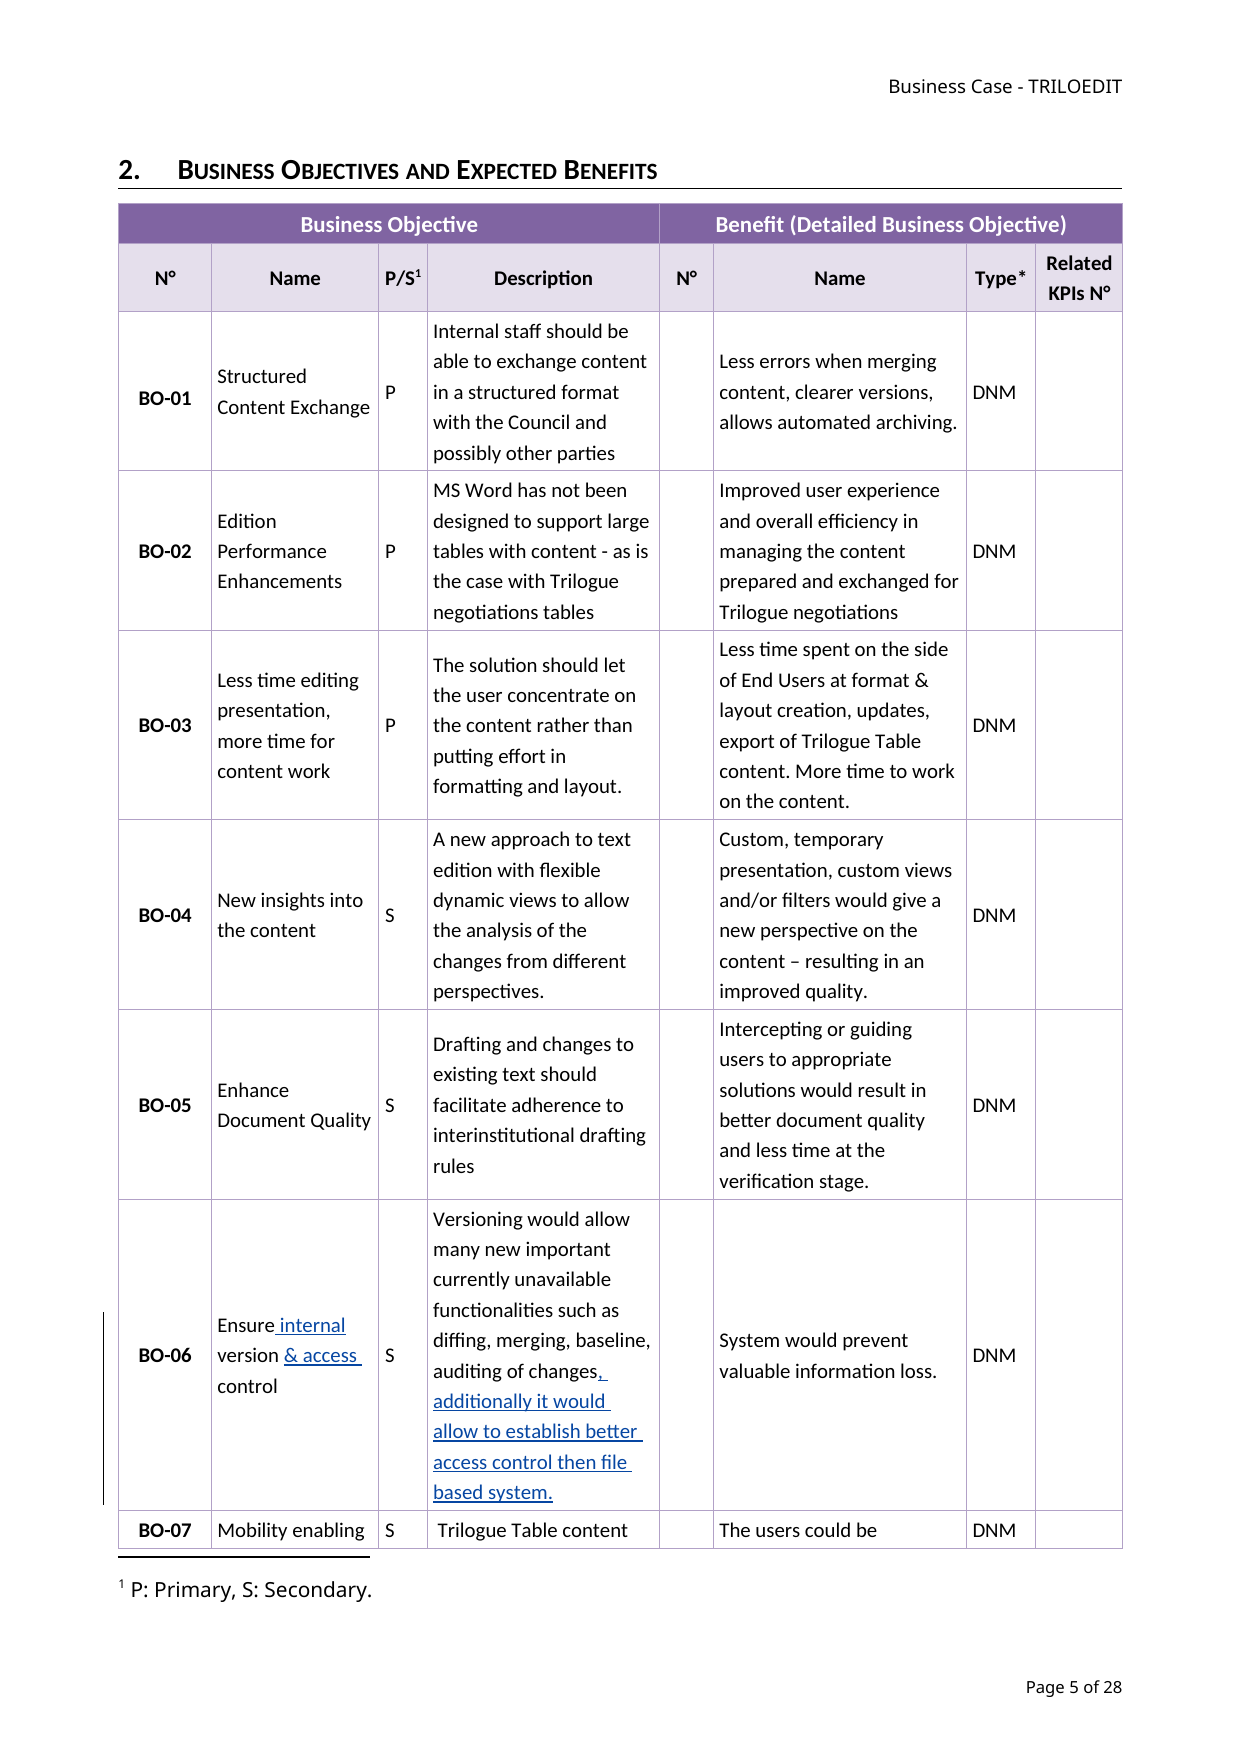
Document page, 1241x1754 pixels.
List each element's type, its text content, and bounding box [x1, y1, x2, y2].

table_cell BO-01 [119, 312, 211, 470]
table_cell [660, 1010, 713, 1199]
table_cell DNM [967, 1010, 1035, 1199]
table_header Benefit (Detailed Business Objective) [660, 204, 1122, 243]
table_cell [660, 1511, 713, 1548]
table_cell BO-03 [119, 631, 211, 819]
table_cell New insights into the content [212, 820, 378, 1009]
table_cell Name [714, 244, 966, 311]
subtitle Business Objectives and Expected Benefits [118, 151, 1122, 188]
table_cell DNM [967, 312, 1035, 470]
table_cell BO-04 [119, 820, 211, 1009]
table_cell Description [428, 244, 659, 311]
table_cell System would prevent valuable information loss. [714, 1200, 966, 1510]
table_cell [660, 1200, 713, 1510]
table_cell S [379, 1200, 427, 1510]
table_cell [660, 312, 713, 470]
table_cell Improved user experience and overall efficiency in managing the content prepared and exchanged for Trilogue negotiations [714, 471, 966, 630]
table_cell DNM [967, 1200, 1035, 1510]
table_cell BO-05 [119, 1010, 211, 1199]
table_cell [428, 1511, 659, 1548]
table_cell S [379, 1511, 427, 1548]
table_header Business Objective [119, 204, 659, 243]
table_cell [1036, 1511, 1122, 1548]
table_cell Internal staff should be able to exchange content in a structured format with the Council and possibly other parties [428, 312, 659, 470]
table_cell N° [119, 244, 211, 311]
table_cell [714, 1511, 966, 1548]
table_cell Type* [967, 244, 1035, 311]
table_cell Enhance Document Quality [212, 1010, 378, 1199]
table_cell P [379, 471, 427, 630]
table_cell [1036, 820, 1122, 1009]
table_cell [1036, 1010, 1122, 1199]
table_cell BO-07 [119, 1511, 211, 1548]
table_cell The solution should let the user concentrate on the content rather than putting effort in formatting and layout. [428, 631, 659, 819]
table_cell Ensure version control [212, 1200, 378, 1510]
table_cell [1036, 312, 1122, 470]
table_cell Related KPIs N° [1036, 244, 1122, 311]
table_cell Drafting and changes to existing text should facilitate adherence to interinstitutional drafting rules [428, 1010, 659, 1199]
table_cell P/S [379, 244, 427, 311]
table_cell BO-02 [119, 471, 211, 630]
table_cell [1036, 1200, 1122, 1510]
table_cell Name [212, 244, 378, 311]
table_cell Edition Performance Enhancements [212, 471, 378, 630]
table_cell [660, 471, 713, 630]
table_cell DNM [967, 820, 1035, 1009]
table_cell Custom, temporary presentation, custom views and/or filters would give a new perspective on the content – resulting in an improved quality. [714, 820, 966, 1009]
table_cell [660, 820, 713, 1009]
table_cell MS Word has not been designed to support large tables with content - as is the case with Trilogue negotiations tables [428, 471, 659, 630]
table_cell S [379, 1010, 427, 1199]
table_cell Mobility enabling solution [212, 1511, 378, 1548]
table_cell S [379, 820, 427, 1009]
table_cell DNM [967, 471, 1035, 630]
table_cell Structured Content Exchange [212, 312, 378, 470]
table_cell P [379, 312, 427, 470]
table_cell A new approach to text edition with flexible dynamic views to allow the analysis of the changes from different perspectives. [428, 820, 659, 1009]
table_cell P [379, 631, 427, 819]
table_cell [1036, 471, 1122, 630]
table_cell [1036, 631, 1122, 819]
table_cell N° [660, 244, 713, 311]
table_cell Less time spent on the side of End Users at format & layout creation, updates, export of Trilogue Table content. More time to work on the content. [714, 631, 966, 819]
table_cell DNM [967, 631, 1035, 819]
table_cell BO-06 [119, 1200, 211, 1510]
table_cell [660, 631, 713, 819]
table_cell Intercepting or guiding users to appropriate solutions would result in better document quality and less time at the verification stage. [714, 1010, 966, 1199]
table_cell Versioning would allow many new important currently unavailable functionalities such as diffing, merging, baseline, auditing of changes [428, 1200, 659, 1510]
table_cell Less time editing presentation, more time for content work [212, 631, 378, 819]
table_cell Less errors when merging content, clearer versions, allows automated archiving. [714, 312, 966, 470]
table_cell DNM [967, 1511, 1035, 1548]
